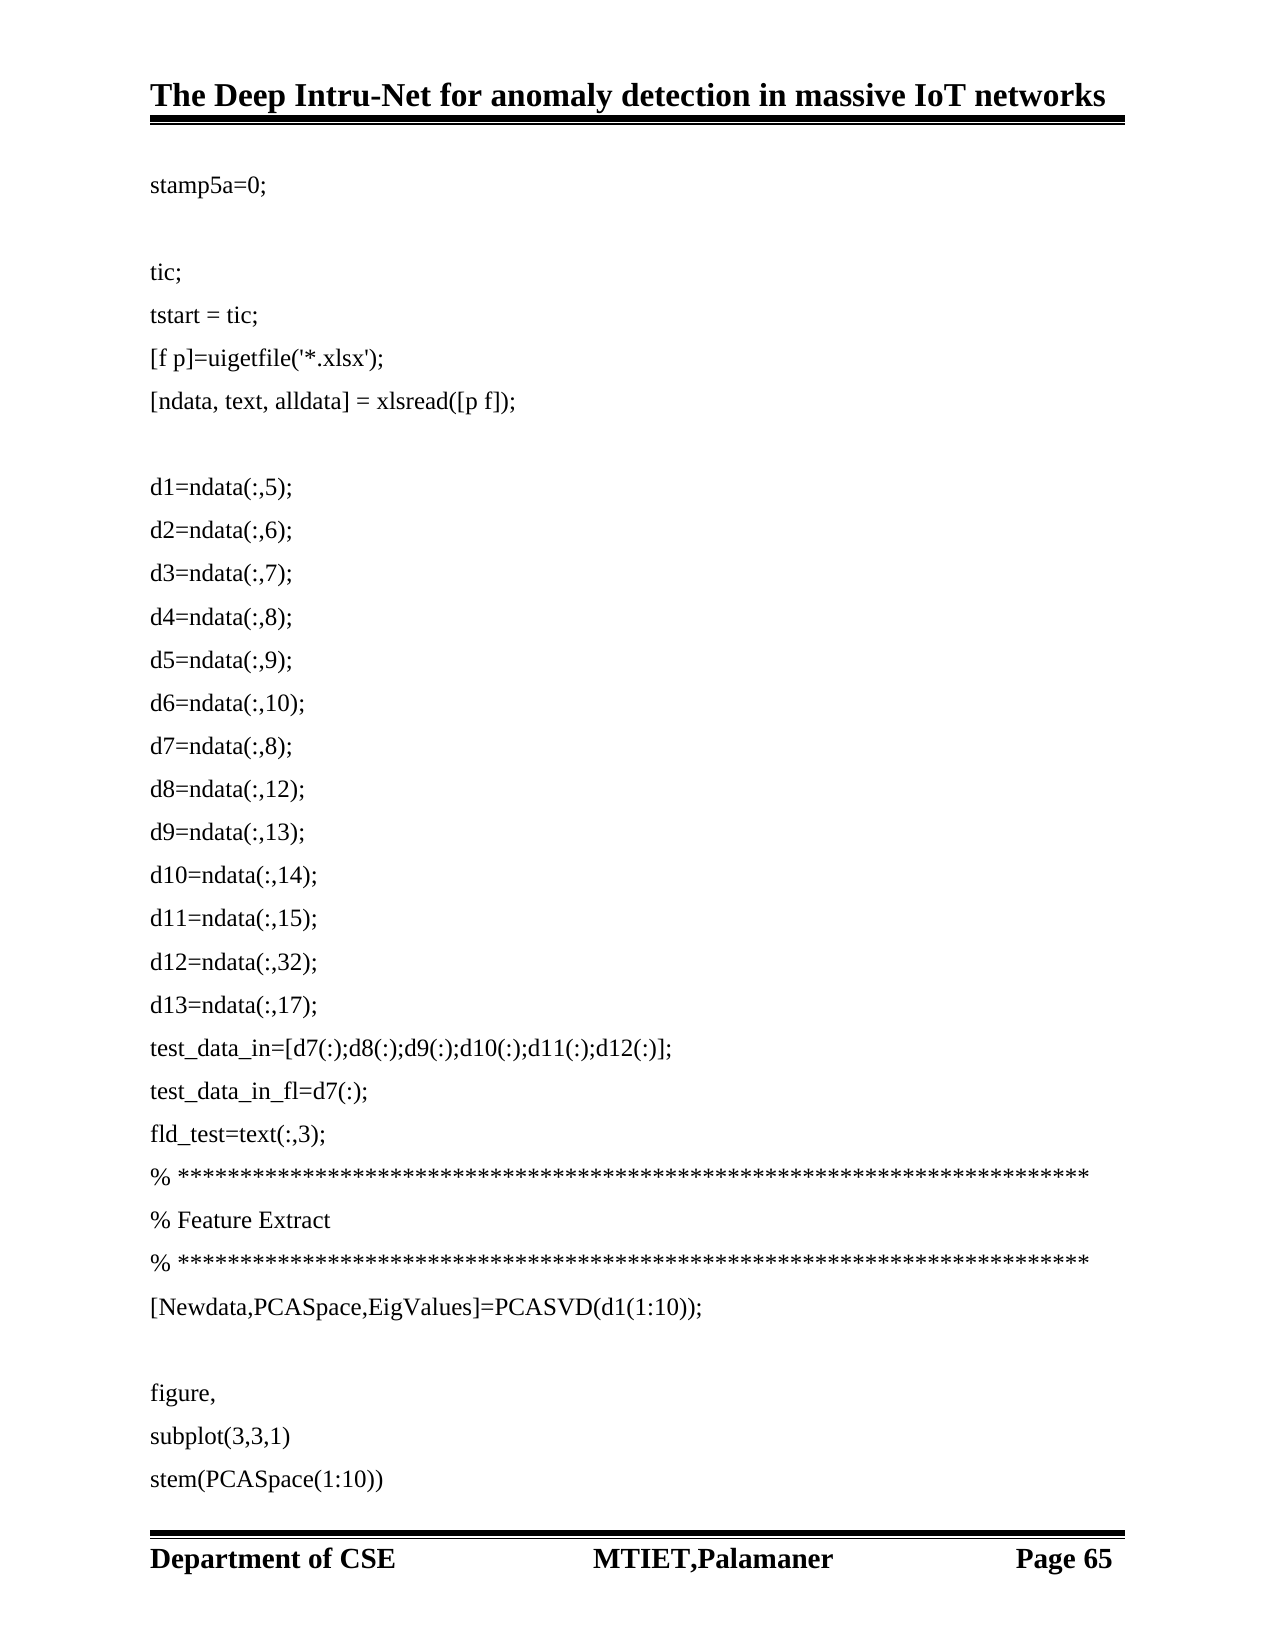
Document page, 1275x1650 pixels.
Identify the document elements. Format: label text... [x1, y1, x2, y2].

text figure, [150, 1378, 1125, 1407]
text d3=ndata(:,7); [150, 558, 1125, 587]
text tic; [150, 257, 1125, 285]
text d13=ndata(:,17); [150, 990, 1125, 1018]
text d7=ndata(:,8); [150, 731, 1125, 760]
text fld_test=text(:,3); [150, 1119, 1125, 1148]
text [Newdata,PCASpace,EigValues]=PCASVD(d1(1:10)); [150, 1292, 1125, 1320]
text test_data_in=[d7(:);d8(:);d9(:);d10(:);d11(:);d12(:)]; [150, 1033, 1125, 1062]
text d1=ndata(:,5); [150, 472, 1125, 501]
text d9=ndata(:,13); [150, 817, 1125, 846]
text stamp5a=0; [150, 170, 1125, 199]
text d2=ndata(:,6); [150, 515, 1125, 544]
text d12=ndata(:,32); [150, 947, 1125, 975]
text stem(PCASpace(1:10)) [150, 1464, 1125, 1493]
text d5=ndata(:,9); [150, 645, 1125, 673]
text d4=ndata(:,8); [150, 602, 1125, 630]
text subplot(3,3,1) [150, 1421, 1125, 1450]
text % ************************************************************************* [150, 1248, 1125, 1277]
text tstart = tic; [150, 300, 1125, 328]
text % ************************************************************************* [150, 1162, 1125, 1191]
text test_data_in_fl=d7(:); [150, 1076, 1125, 1105]
text d8=ndata(:,12); [150, 774, 1125, 803]
text % Feature Extract [150, 1205, 1125, 1234]
text d11=ndata(:,15); [150, 903, 1125, 932]
text d6=ndata(:,10); [150, 688, 1125, 717]
text [ndata, text, alldata] = xlsread([p f]); [150, 386, 1125, 415]
text d10=ndata(:,14); [150, 860, 1125, 889]
text [f p]=uigetfile('*.xlsx'); [150, 343, 1125, 372]
